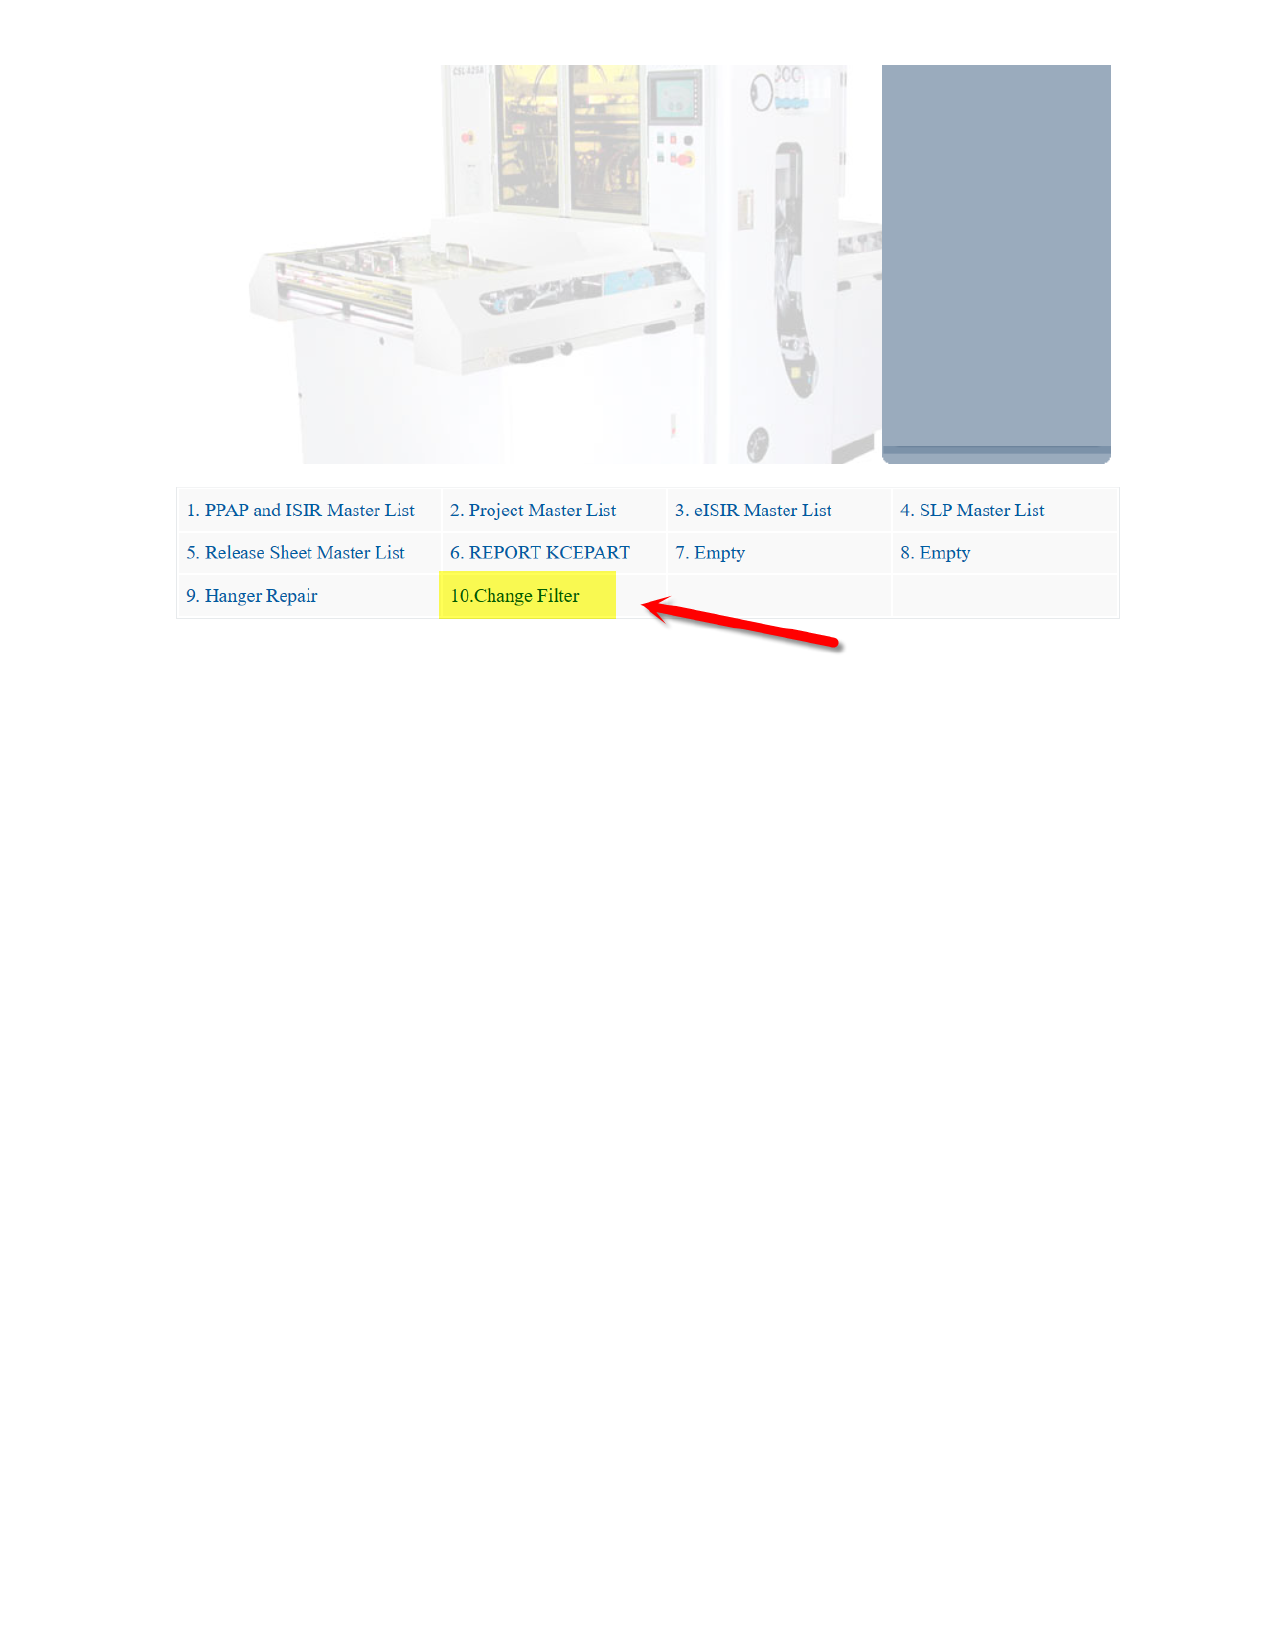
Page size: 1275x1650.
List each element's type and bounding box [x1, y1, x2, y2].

picture [150, 65, 1125, 676]
